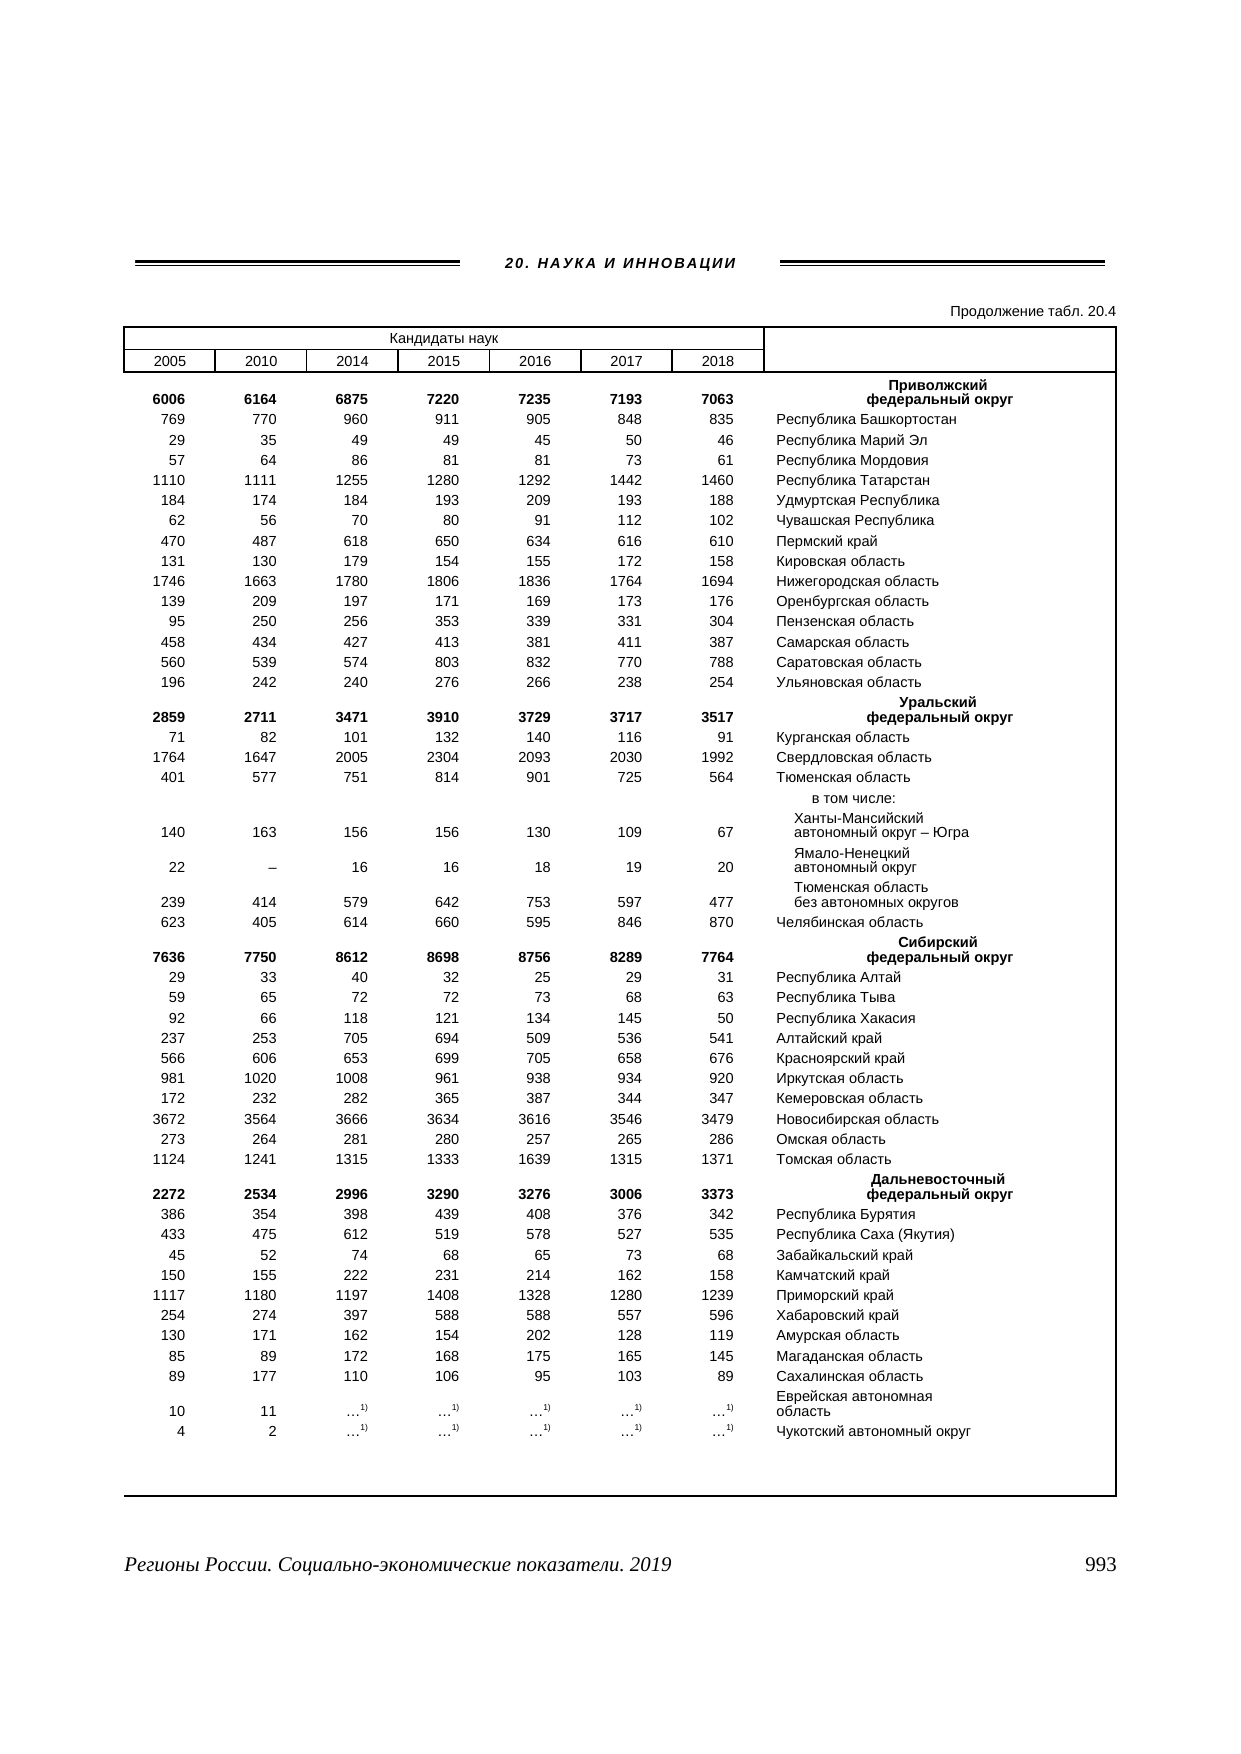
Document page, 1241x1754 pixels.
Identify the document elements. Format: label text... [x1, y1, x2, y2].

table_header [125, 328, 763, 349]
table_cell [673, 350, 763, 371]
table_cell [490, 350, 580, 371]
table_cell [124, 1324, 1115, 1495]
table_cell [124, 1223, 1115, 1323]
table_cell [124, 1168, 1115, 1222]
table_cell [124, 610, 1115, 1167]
text Продолжение табл. 20.4 [124, 303, 1116, 320]
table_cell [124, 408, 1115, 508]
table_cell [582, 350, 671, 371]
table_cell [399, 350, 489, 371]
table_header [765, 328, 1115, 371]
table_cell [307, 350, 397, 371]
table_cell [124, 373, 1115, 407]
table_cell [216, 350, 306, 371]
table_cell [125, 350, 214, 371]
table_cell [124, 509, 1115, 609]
